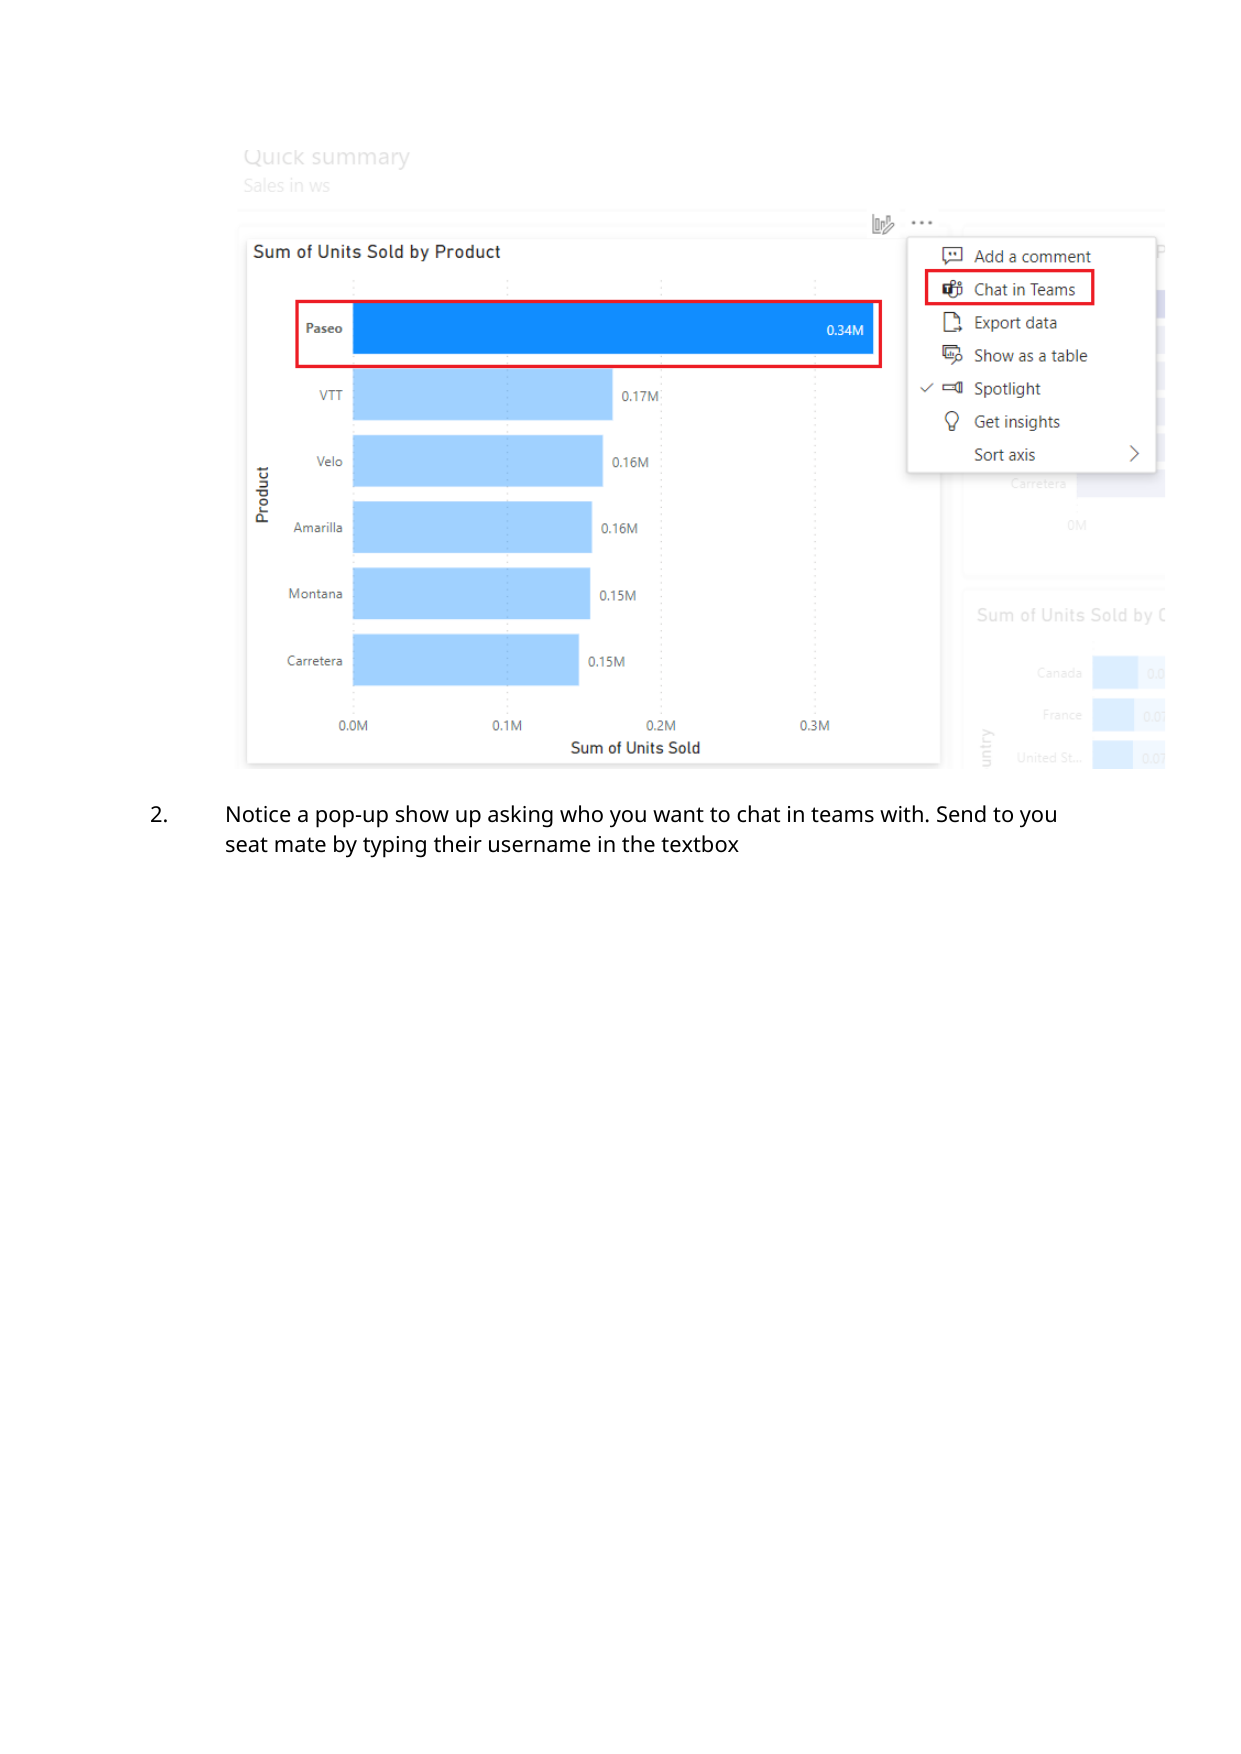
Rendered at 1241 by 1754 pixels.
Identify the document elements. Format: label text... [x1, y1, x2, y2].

picture [225, 150, 1166, 769]
list Notice a pop-up show up asking who you want to chat in teams with. Send to you seat mate by typing their username in the textbox [150, 799, 1090, 858]
